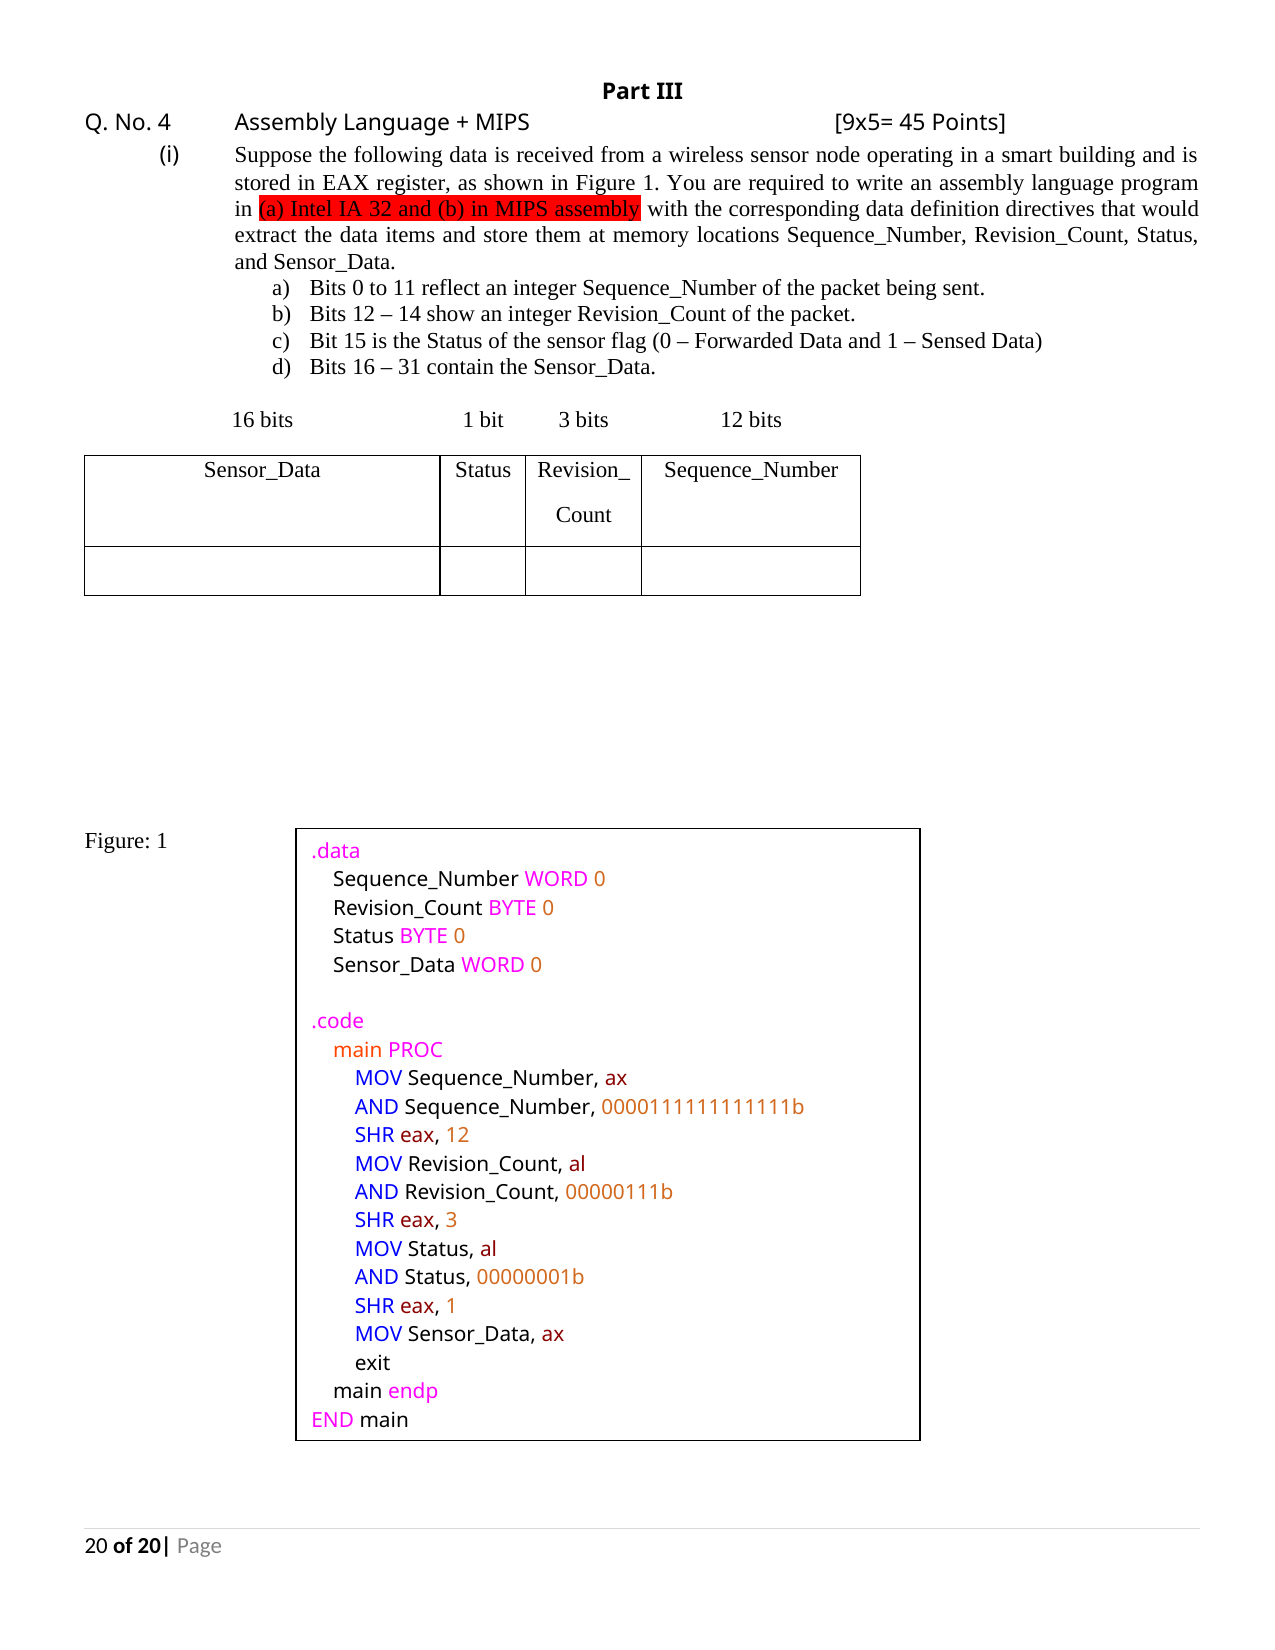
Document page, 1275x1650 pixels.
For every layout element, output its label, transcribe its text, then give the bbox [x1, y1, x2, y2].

table_cell [441, 547, 525, 594]
table_cell Sequence_Number [642, 456, 860, 546]
text Q. No. 4 Assembly Language + MIPS [9x5= 45 Points] [84, 106, 1200, 137]
text Part III [84, 75, 1200, 106]
table_header 16 bits [84, 406, 440, 454]
table_cell [642, 547, 860, 594]
table_cell [526, 547, 641, 594]
text (i) Suppose the following data is received from a wireless sensor node operating in a smart building and is stored in EAX register, as shown in Figure 1. You are required to write an assembly language program in (a) Intel IA 32 and (b) in MIPS assembly with the corresponding data definition directives that would extract the data items and store them at memory locations Sequence_Number, Revision_Count, Status, and Sensor_Data. [159, 137, 1200, 274]
list Bits 0 to 11 reflect an integer Sequence_Number of the packet being sent. [272, 274, 1200, 301]
list Bits 12 – 14 show an integer Revision_Count of the packet. [272, 301, 1200, 327]
text Figure: 1 [84, 827, 1200, 854]
table_header 1 bit [440, 406, 526, 454]
table_cell [85, 547, 439, 594]
table_cell Revision_ Count [526, 456, 641, 546]
table_cell Status [441, 456, 525, 546]
table_header 3 bits [526, 406, 641, 454]
list Bit 15 is the Status of the sensor flag (0 – Forwarded Data and 1 – Sensed Data) [272, 327, 1200, 353]
table_cell Sensor_Data [85, 456, 439, 546]
list Bits 16 – 31 contain the Sensor_Data. [272, 353, 1200, 379]
table_header 12 bits [641, 406, 861, 454]
